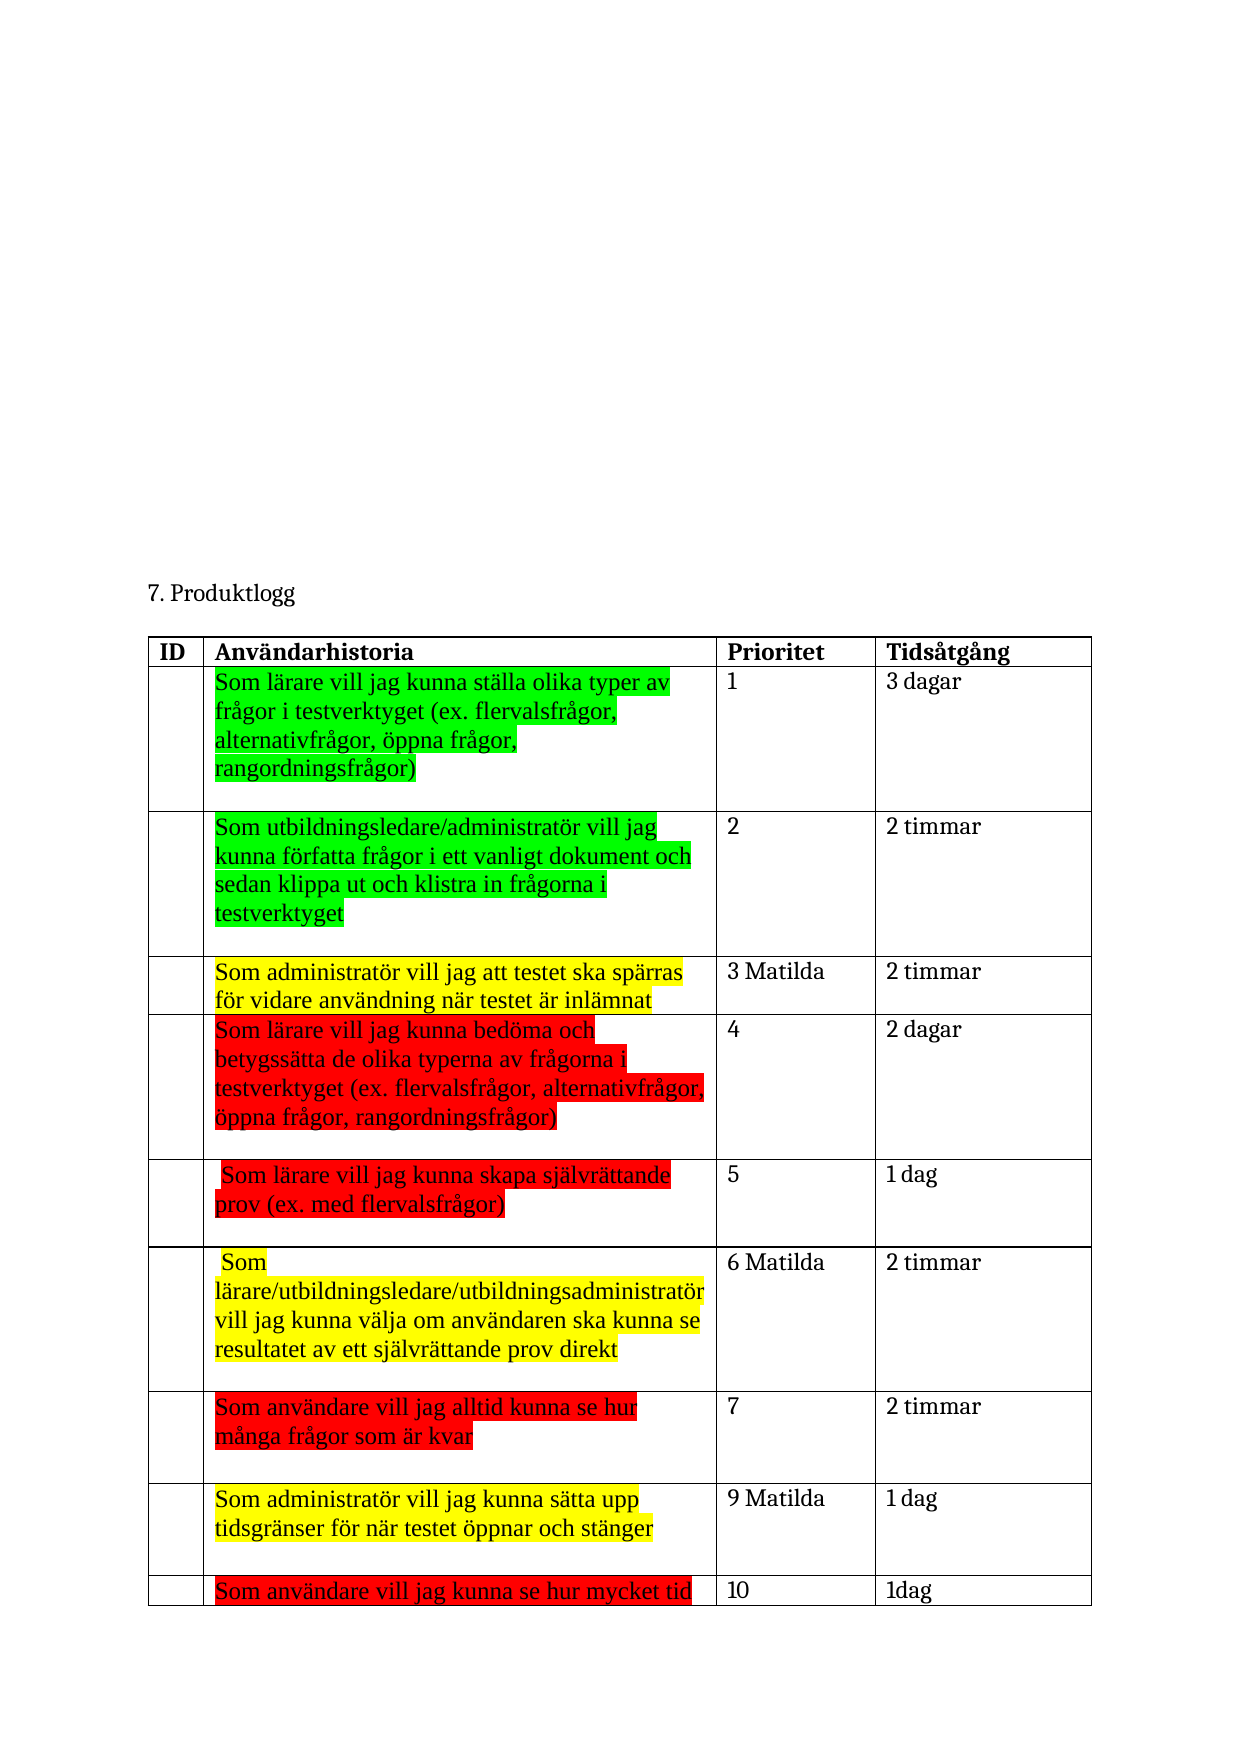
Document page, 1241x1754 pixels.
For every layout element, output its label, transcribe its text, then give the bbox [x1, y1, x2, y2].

table_cell [149, 1576, 203, 1605]
table_cell 1 dag [876, 1160, 1091, 1246]
table_header ID [149, 638, 203, 666]
table_cell Som användare vill jag alltid kunna se hur många frågor som är kvar [204, 1392, 716, 1483]
table_cell Som lärare vill jag kunna bedöma och betygssätta de olika typerna av frågorna i testverktyget (ex. flervalsfrågor, alternativfrågor, öppna frågor, rangordningsfrågor) [204, 1015, 716, 1159]
table_header Prioritet [717, 638, 875, 666]
table_cell [149, 1160, 203, 1246]
table_cell 5 [717, 1160, 875, 1246]
table_cell 10 [717, 1576, 875, 1605]
table_cell 1dag [876, 1576, 1091, 1605]
table_cell [149, 1392, 203, 1483]
table_cell 1 [717, 667, 875, 811]
table_cell Som administratör vill jag kunna sätta upp tidsgränser för när testet öppnar och stänger [204, 1484, 716, 1575]
table_cell 2 timmar [876, 1248, 1091, 1391]
table_cell 2 [717, 812, 875, 956]
table_cell Som lärare/utbildningsledare/utbildningsadministratör vill jag kunna välja om användaren ska kunna se resultatet av ett självrättande prov direkt [204, 1248, 716, 1391]
table_cell [149, 1248, 203, 1391]
table_cell 2 timmar [876, 812, 1091, 956]
table_cell 3 Matilda [717, 957, 875, 1014]
table_cell 9 Matilda [717, 1484, 875, 1575]
table_cell [149, 1015, 203, 1159]
table_cell Som utbildningsledare/administratör vill jag kunna författa frågor i ett vanligt dokument och sedan klippa ut och klistra in frågorna i testverktyget [204, 812, 716, 956]
table_header Tidsåtgång [876, 638, 1091, 666]
table_cell Som lärare vill jag kunna ställa olika typer av frågor i testverktyget (ex. flervalsfrågor, alternativfrågor, öppna frågor, rangordningsfrågor) [204, 667, 716, 811]
table_cell 2 dagar [876, 1015, 1091, 1159]
table_cell [149, 812, 203, 956]
table_cell 2 timmar [876, 957, 1091, 1014]
table_cell Som lärare vill jag kunna skapa självrättande prov (ex. med flervalsfrågor) [204, 1160, 716, 1246]
table_cell 1 dag [876, 1484, 1091, 1575]
table_cell 7 [717, 1392, 875, 1483]
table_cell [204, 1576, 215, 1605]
table_cell [149, 1484, 203, 1575]
table_header Användarhistoria [204, 638, 716, 666]
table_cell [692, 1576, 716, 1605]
table_cell [149, 667, 203, 811]
table_cell 2 timmar [876, 1392, 1091, 1483]
table_cell 4 [717, 1015, 875, 1159]
table_cell 6 Matilda [717, 1248, 875, 1391]
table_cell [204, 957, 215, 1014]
table_cell 3 dagar [876, 667, 1091, 811]
text 7. Produktlogg [148, 579, 1093, 608]
table_cell [149, 957, 203, 1014]
